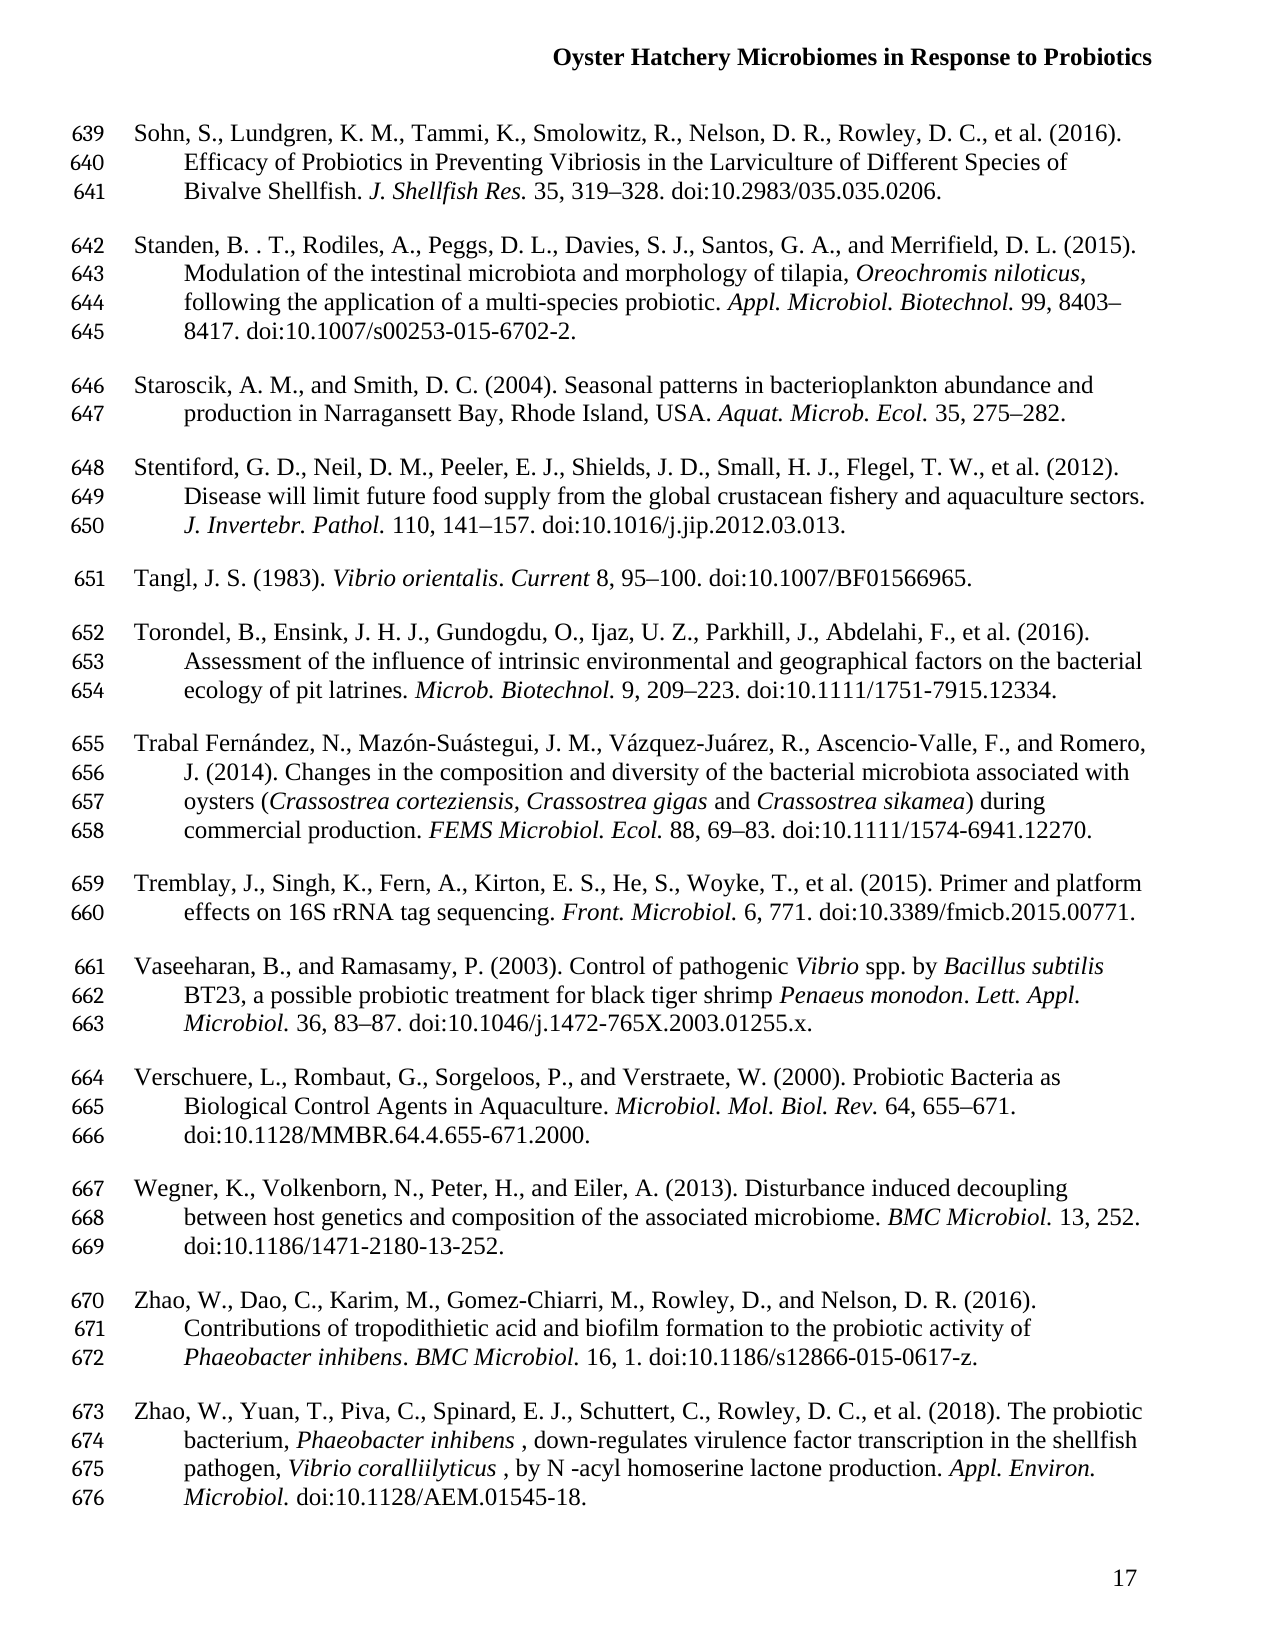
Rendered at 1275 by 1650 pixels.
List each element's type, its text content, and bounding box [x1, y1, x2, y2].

text Zhao, W., Yuan, T., Piva, C., Spinard, E. J., Schuttert, C., Rowley, D. C., et al. (2018). The probiotic bacterium, Phaeobacter inhibens , down-regulates virulence factor transcription in the shellfish pathogen, Vibrio coralliilyticus , by N -acyl homoserine lactone production. Appl. Environ. Microbiol. doi:10.1128/AEM.01545-18. [133, 1396, 1152, 1511]
text Verschuere, L., Rombaut, G., Sorgeloos, P., and Verstraete, W. (2000). Probiotic Bacteria as Biological Control Agents in Aquaculture. Microbiol. Mol. Biol. Rev. 64, 655–671. doi:10.1128/MMBR.64.4.655-671.2000. [133, 1062, 1152, 1148]
text Stentiford, G. D., Neil, D. M., Peeler, E. J., Shields, J. D., Small, H. J., Flegel, T. W., et al. (2012). Disease will limit future food supply from the global crustacean fishery and aquaculture sectors. J. Invertebr. Pathol. 110, 141–157. doi:10.1016/j.jip.2012.03.013. [133, 452, 1152, 538]
text Tremblay, J., Singh, K., Fern, A., Kirton, E. S., He, S., Woyke, T., et al. (2015). Primer and platform effects on 16S rRNA tag sequencing. Front. Microbiol. 6, 771. doi:10.3389/fmicb.2015.00771. [133, 868, 1152, 926]
text Tangl, J. S. (1983). Vibrio orientalis. Current 8, 95–100. doi:10.1007/BF01566965. [133, 563, 1152, 592]
text Sohn, S., Lundgren, K. M., Tammi, K., Smolowitz, R., Nelson, D. R., Rowley, D. C., et al. (2016). Efficacy of Probiotics in Preventing Vibriosis in the Larviculture of Different Species of Bivalve Shellfish. J. Shellfish Res. 35, 319–328. doi:10.2983/035.035.0206. [133, 118, 1152, 205]
text Torondel, B., Ensink, J. H. J., Gundogdu, O., Ijaz, U. Z., Parkhill, J., Abdelahi, F., et al. (2016). Assessment of the influence of intrinsic environmental and geographical factors on the bacterial ecology of pit latrines. Microb. Biotechnol. 9, 209–223. doi:10.1111/1751-7915.12334. [133, 617, 1152, 703]
text Wegner, K., Volkenborn, N., Peter, H., and Eiler, A. (2013). Disturbance induced decoupling between host genetics and composition of the associated microbiome. BMC Microbiol. 13, 252. doi:10.1186/1471-2180-13-252. [133, 1173, 1152, 1260]
text Vaseeharan, B., and Ramasamy, P. (2003). Control of pathogenic Vibrio spp. by Bacillus subtilis BT23, a possible probiotic treatment for black tiger shrimp Penaeus monodon. Lett. Appl. Microbiol. 36, 83–87. doi:10.1046/j.1472-765X.2003.01255.x. [133, 951, 1152, 1037]
text Standen, B. . T., Rodiles, A., Peggs, D. L., Davies, S. J., Santos, G. A., and Merrifield, D. L. (2015). Modulation of the intestinal microbiota and morphology of tilapia, Oreochromis niloticus, following the application of a multi-species probiotic. Appl. Microbiol. Biotechnol. 99, 8403–8417. doi:10.1007/s00253-015-6702-2. [133, 230, 1152, 345]
text Trabal Fernández, N., Mazón-Suástegui, J. M., Vázquez-Juárez, R., Ascencio-Valle, F., and Romero, J. (2014). Changes in the composition and diversity of the bacterial microbiota associated with oysters (Crassostrea corteziensis, Crassostrea gigas and Crassostrea sikamea) during commercial production. FEMS Microbiol. Ecol. 88, 69–83. doi:10.1111/1574-6941.12270. [133, 728, 1152, 843]
text Zhao, W., Dao, C., Karim, M., Gomez-Chiarri, M., Rowley, D., and Nelson, D. R. (2016). Contributions of tropodithietic acid and biofilm formation to the probiotic activity of Phaeobacter inhibens. BMC Microbiol. 16, 1. doi:10.1186/s12866-015-0617-z. [133, 1285, 1152, 1371]
text Staroscik, A. M., and Smith, D. C. (2004). Seasonal patterns in bacterioplankton abundance and production in Narragansett Bay, Rhode Island, USA. Aquat. Microb. Ecol. 35, 275–282. [133, 370, 1152, 427]
